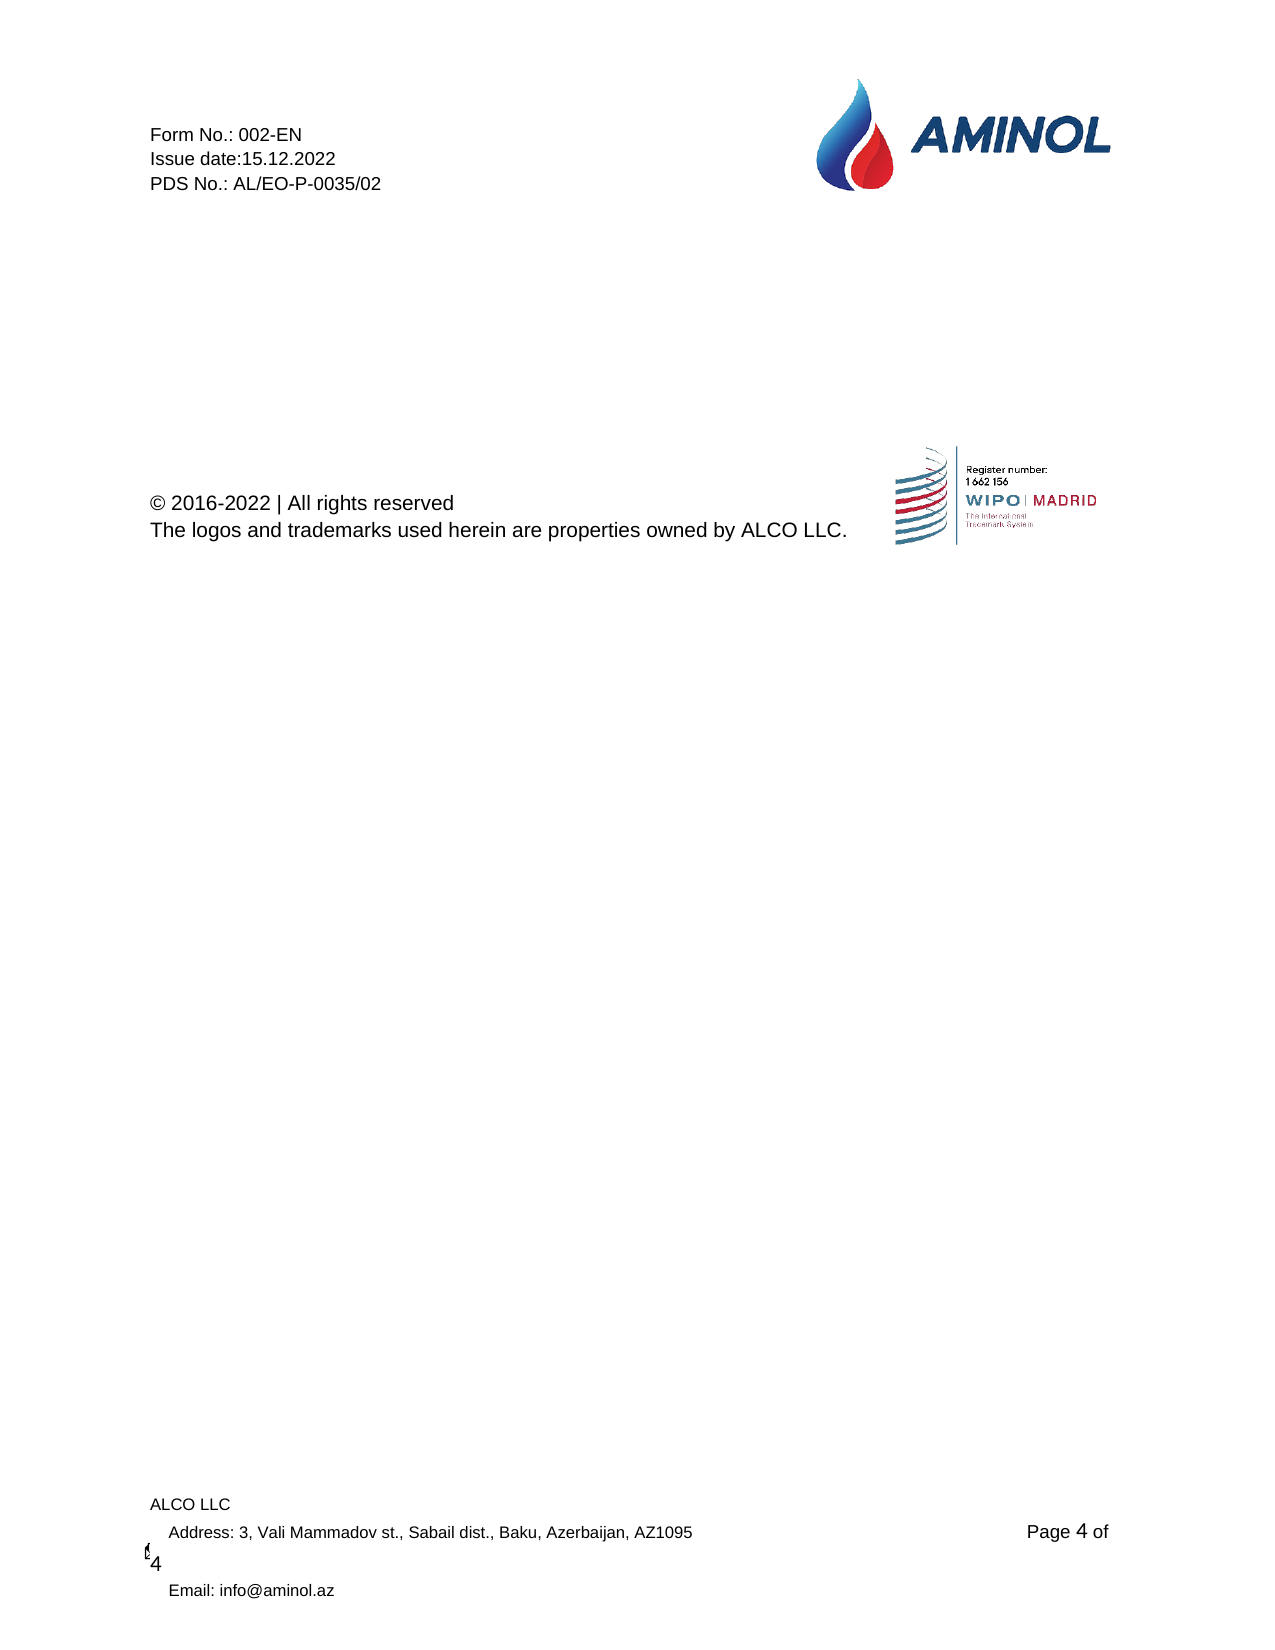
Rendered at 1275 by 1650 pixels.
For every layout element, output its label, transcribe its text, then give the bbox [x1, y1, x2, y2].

text The logos and trademarks used herein are properties owned by ALCO LLC. [150, 518, 865, 542]
picture [865, 414, 1125, 577]
picture [806, 74, 1125, 198]
text © 2016-2022 | All rights reserved [150, 491, 865, 515]
picture [143, 1540, 150, 1560]
